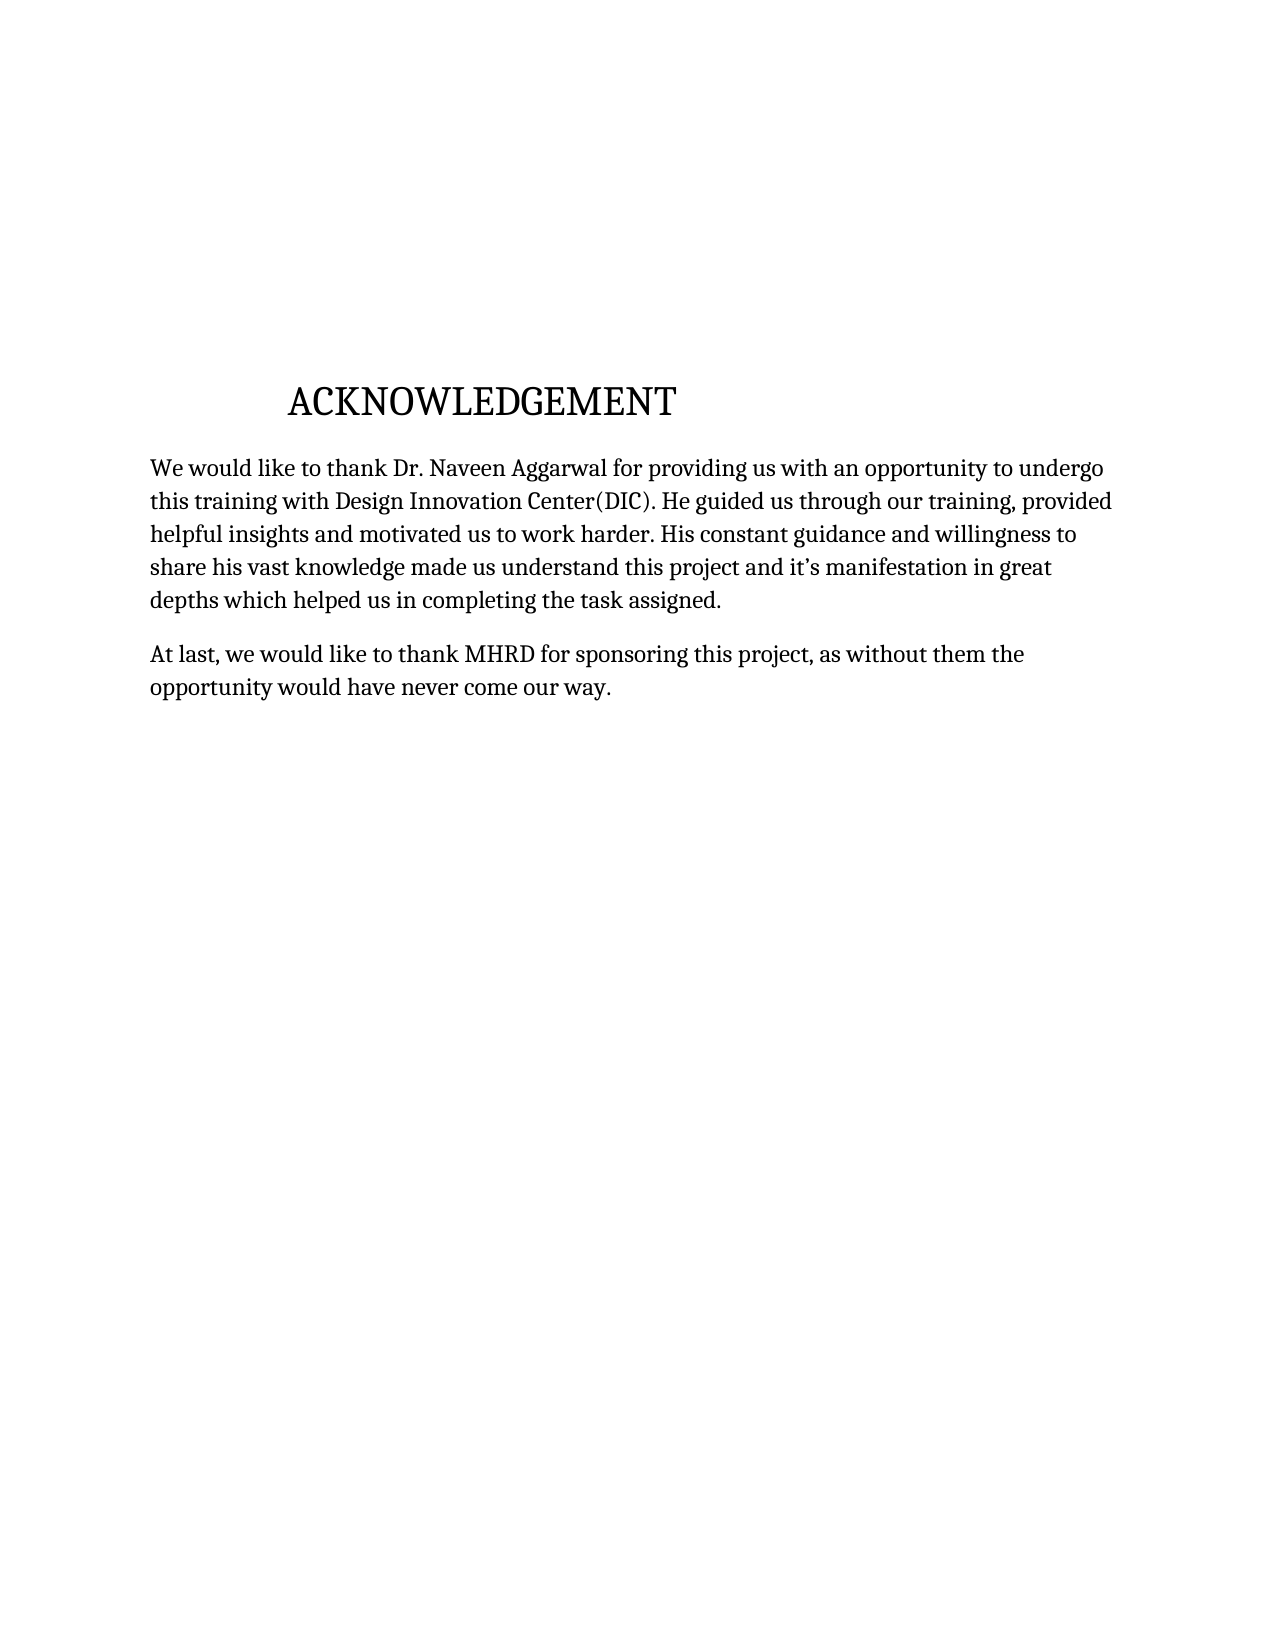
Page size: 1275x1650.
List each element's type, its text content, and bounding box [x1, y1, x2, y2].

text At last, we would like to thank MHRD for sponsoring this project, as without them the opportunity would have never come our way. [150, 640, 1125, 701]
text ACKNOWLEDGEMENT [150, 378, 1125, 426]
text We would like to thank Dr. Naveen Aggarwal for providing us with an opportunity to undergo this training with Design Innovation Center(DIC). He guided us through our training, provided helpful insights and motivated us to work harder. His constant guidance and willingness to share his vast knowledge made us understand this project and it’s manifestation in great depths which helped us in completing the task assigned. [150, 454, 1125, 614]
